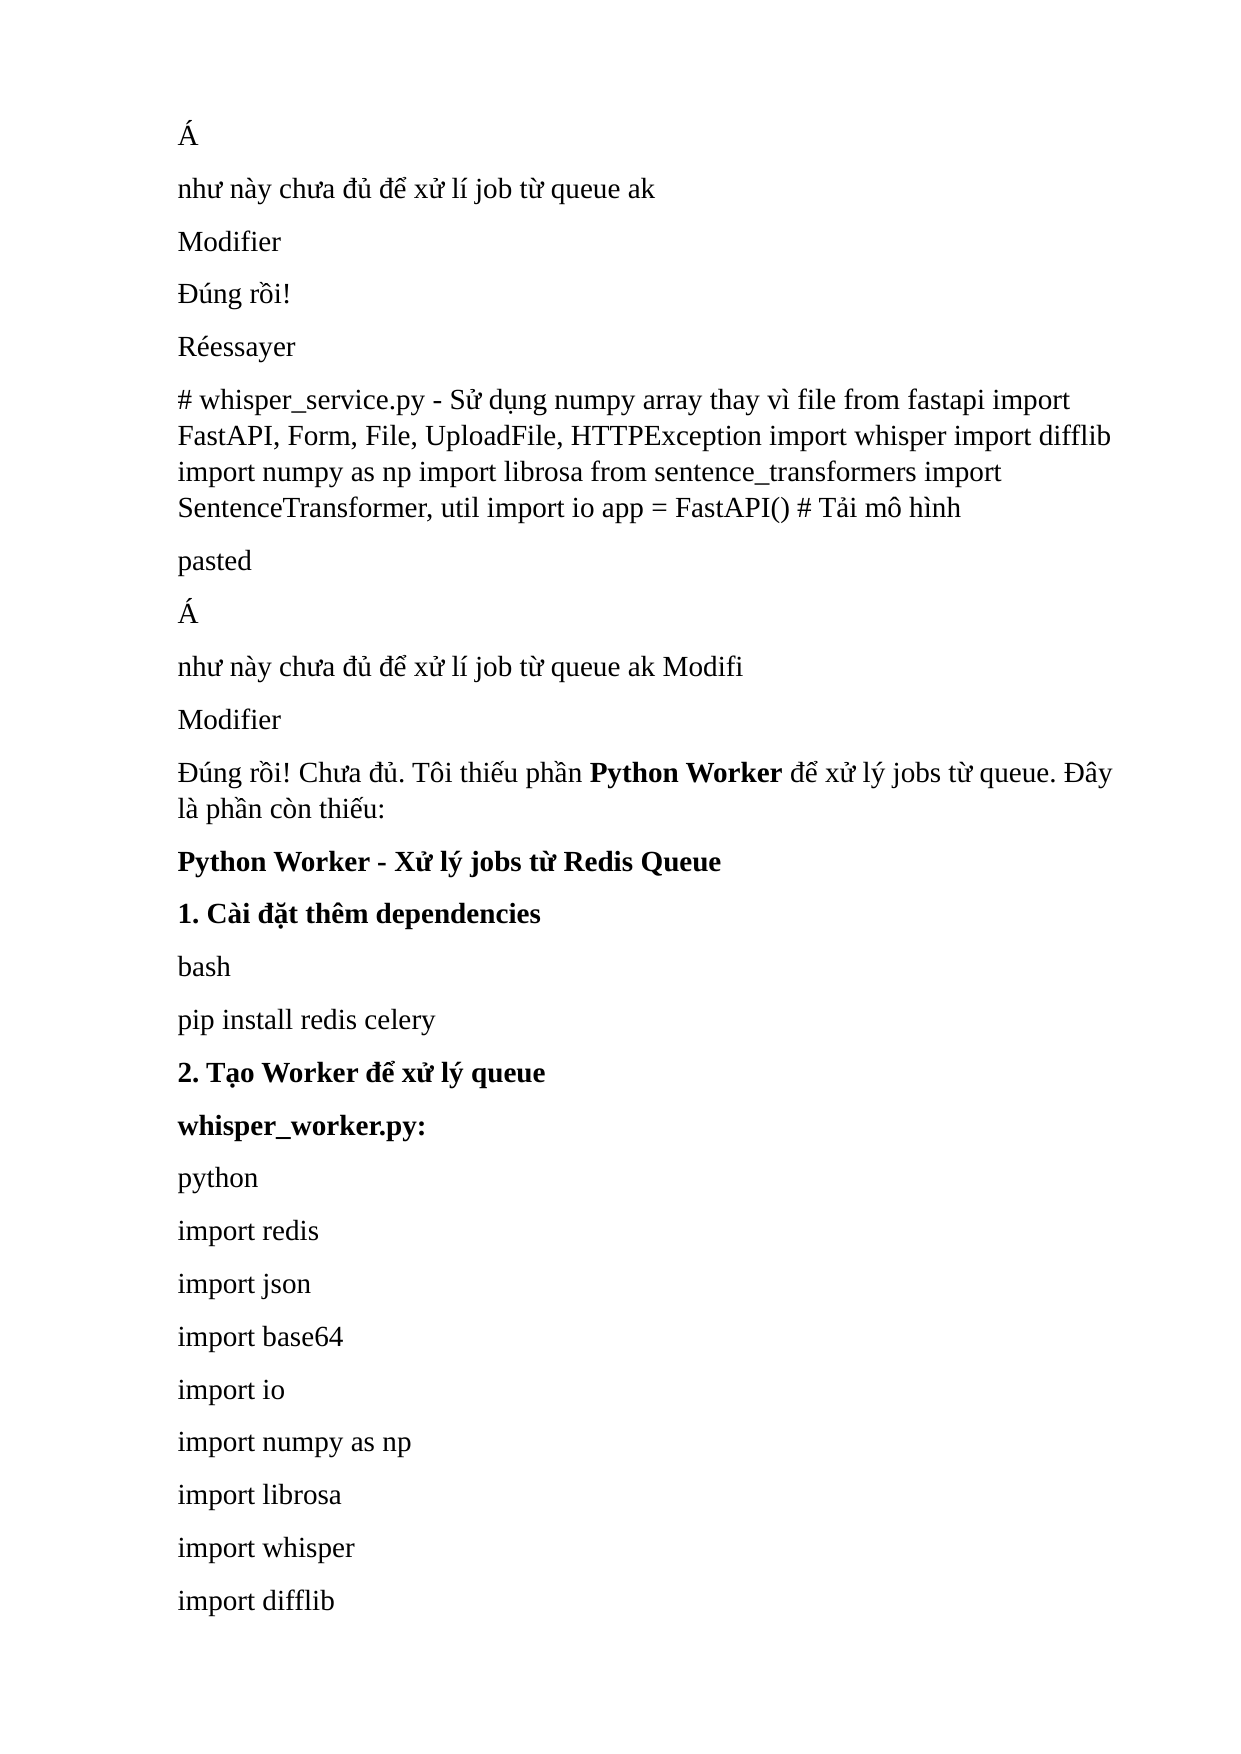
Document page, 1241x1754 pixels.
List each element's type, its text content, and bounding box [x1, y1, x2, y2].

text như này chưa đủ để xử lí job từ queue ak [177, 171, 1122, 204]
text Đúng rồi! [177, 277, 1122, 310]
text Á [177, 596, 1122, 630]
text import difflib [177, 1583, 1122, 1617]
text pip install redis celery [177, 1002, 1122, 1036]
text Modifier [177, 224, 1122, 257]
text import redis [177, 1213, 1122, 1247]
text như này chưa đủ để xử lí job từ queue ak Modifi [177, 649, 1122, 683]
text import whisper [177, 1530, 1122, 1564]
text import json [177, 1266, 1122, 1300]
text Đúng rồi! Chưa đủ. Tôi thiếu phần Python Worker để xử lý jobs từ queue. Đây là phần còn thiếu: [177, 755, 1122, 824]
text 2. Tạo Worker để xử lý queue [177, 1055, 1122, 1088]
text bash [177, 949, 1122, 983]
text Modifier [177, 702, 1122, 735]
text import io [177, 1372, 1122, 1405]
text 1. Cài đặt thêm dependencies [177, 896, 1122, 930]
text Á [177, 118, 1122, 152]
text whisper_worker.py: [177, 1108, 1122, 1141]
text Réessayer [177, 329, 1122, 363]
text Python Worker - Xử lý jobs từ Redis Queue [177, 844, 1122, 877]
text import librosa [177, 1477, 1122, 1511]
text python [177, 1161, 1122, 1194]
text import base64 [177, 1319, 1122, 1352]
text pasted [177, 543, 1122, 577]
text # whisper_service.py - Sử dụng numpy array thay vì file from fastapi import FastAPI, Form, File, UploadFile, HTTPException import whisper import difflib import numpy as np import librosa from sentence_transformers import SentenceTransformer, util import io app = FastAPI() # Tải mô hình [177, 382, 1122, 524]
text import numpy as np [177, 1424, 1122, 1458]
